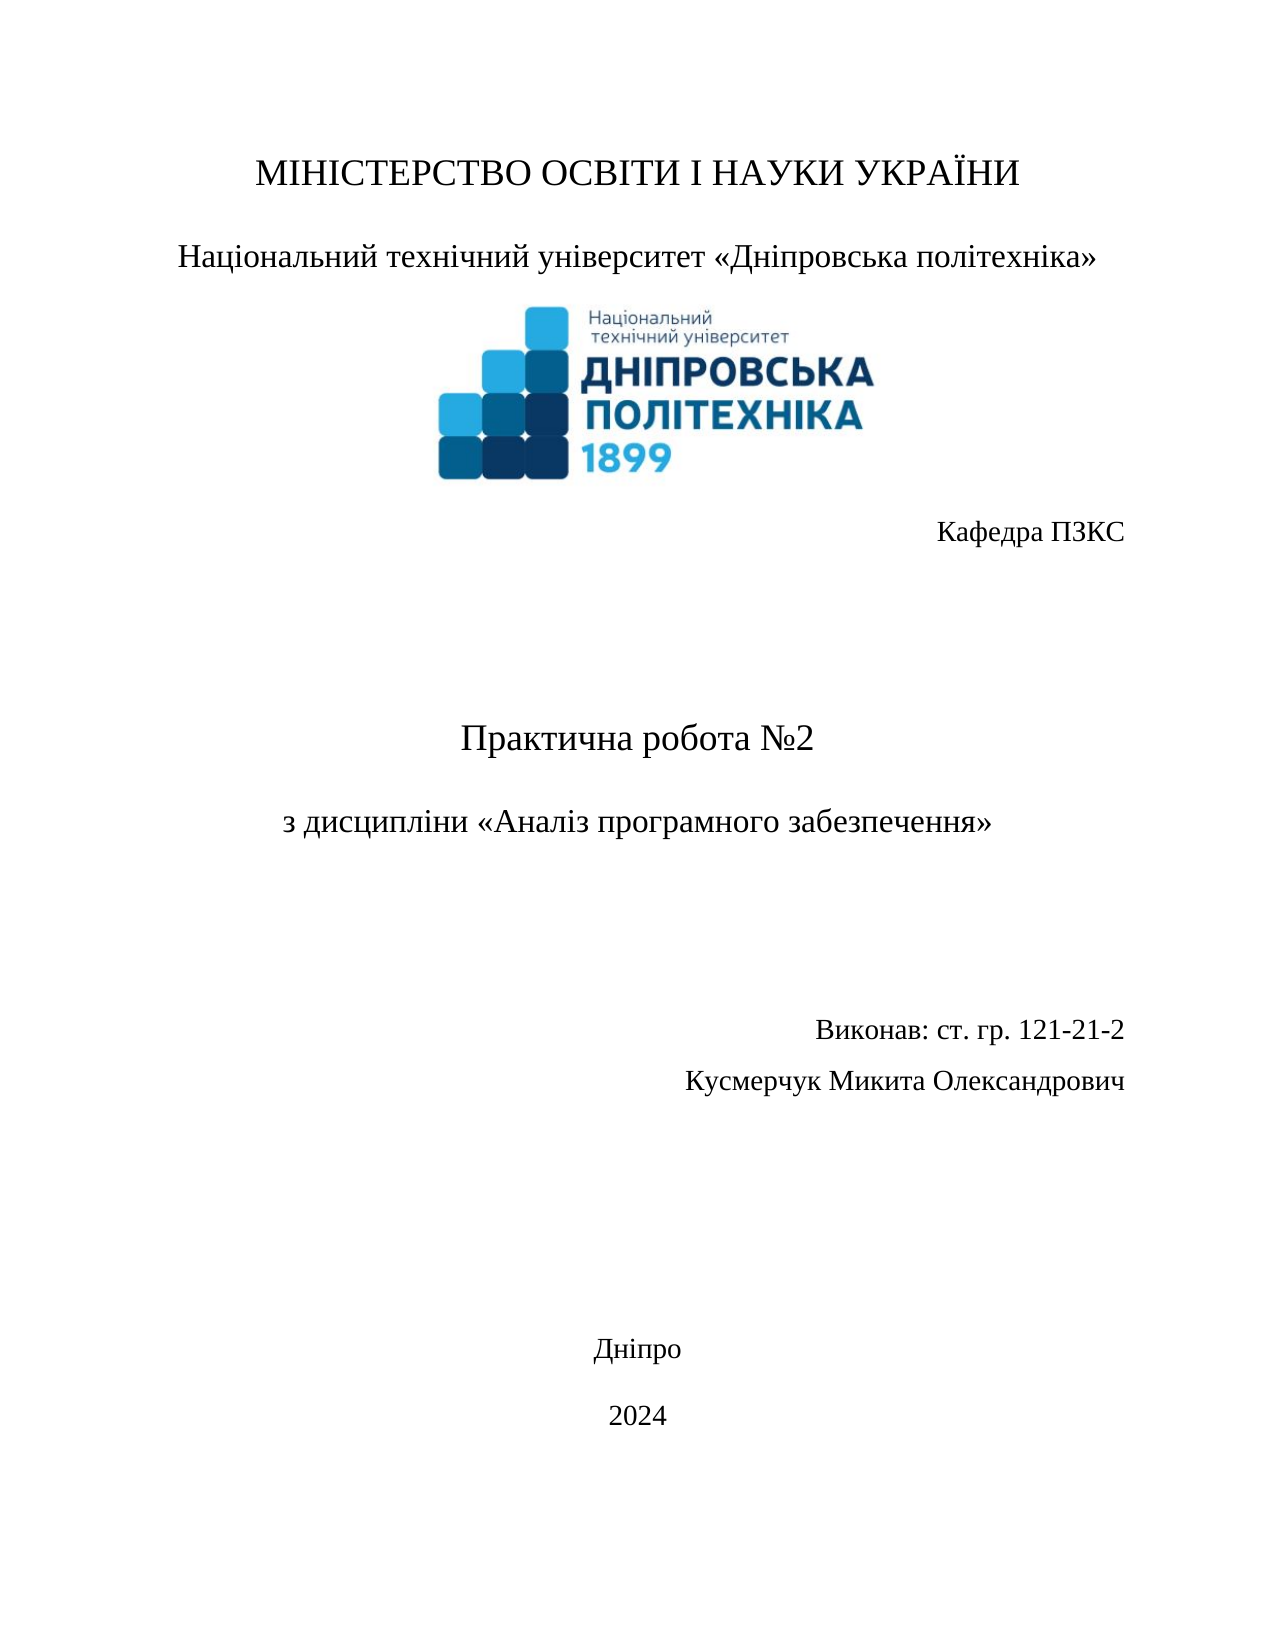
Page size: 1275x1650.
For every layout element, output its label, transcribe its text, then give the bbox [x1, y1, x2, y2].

text Дніпро [150, 1331, 1125, 1365]
text МІНІСТЕРСТВО ОСВІТИ І НАУКИ УКРАЇНИ [150, 150, 1125, 193]
text 2024 [150, 1398, 1125, 1432]
text Кусмерчук Микита Олександрович [150, 1063, 1125, 1096]
text Виконав: ст. гр. 121-21-2 [150, 1012, 1125, 1046]
picture [422, 292, 890, 502]
text з дисципліни «Аналіз програмного забезпечення» [150, 802, 1125, 840]
text Практична робота №2 [150, 715, 1125, 758]
text Національний технічний університет «Дніпровська політехніка» [150, 236, 1125, 274]
text Кафедра ПЗКС [150, 514, 1125, 548]
